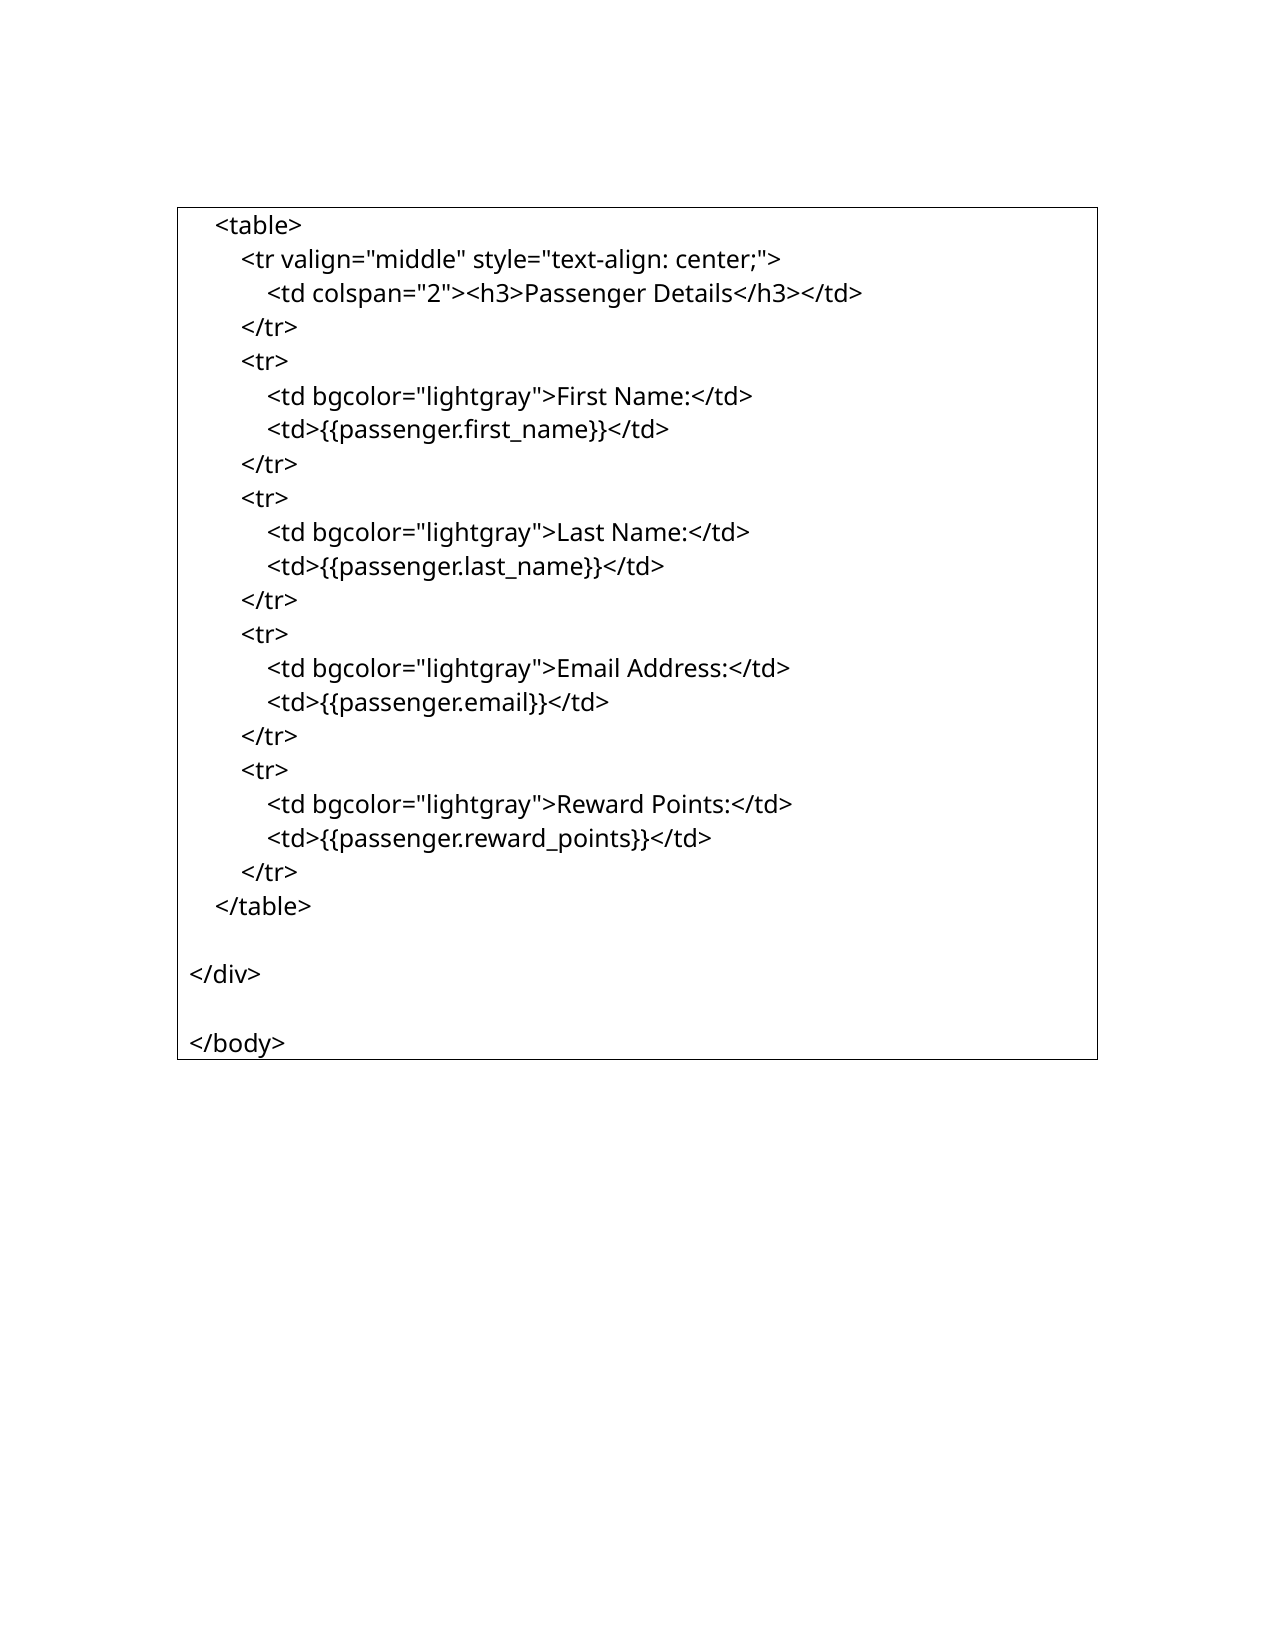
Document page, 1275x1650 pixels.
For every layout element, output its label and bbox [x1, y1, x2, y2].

table_cell [178, 208, 1097, 1059]
